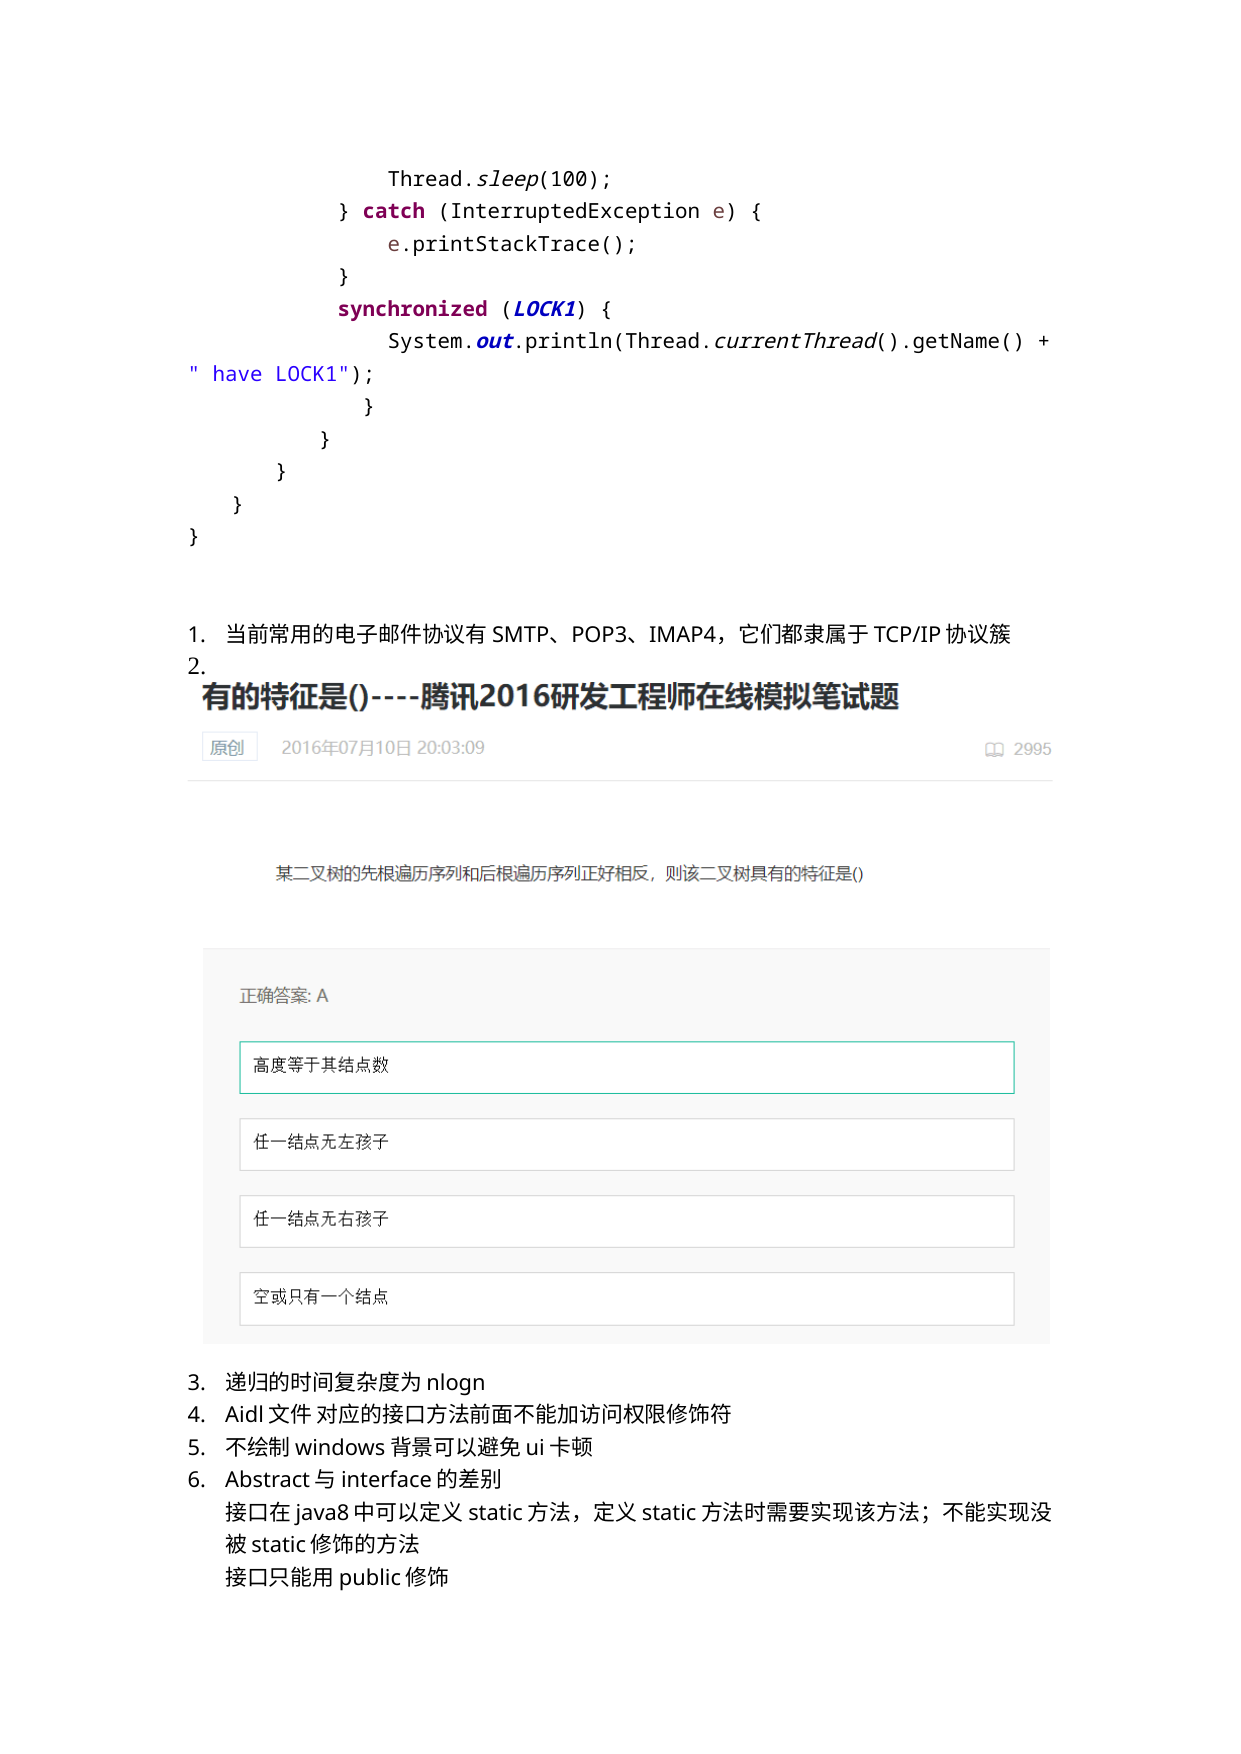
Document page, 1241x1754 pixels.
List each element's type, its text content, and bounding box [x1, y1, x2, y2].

list 不绘制windows背景可以避免ui卡顿 [187, 1429, 1053, 1462]
list 接口只能用public修饰 [225, 1559, 1053, 1592]
list 接口在java8中可以定义static方法，定义static方法时需要实现该方法；不能实现没被static修饰的方法 [225, 1494, 1053, 1559]
picture [187, 682, 1053, 1344]
list Abstract与interface的差别 [187, 1462, 1053, 1494]
list 递归的时间复杂度为nlogn [187, 1364, 1053, 1397]
text } [187, 519, 1053, 552]
text } [187, 259, 1053, 292]
text } [187, 454, 1053, 487]
text Thread.sleep(100); [187, 162, 1053, 194]
text } [187, 422, 1053, 454]
text } catch (InterruptedException e) { [187, 194, 1053, 227]
text System.out.println(Thread.currentThread().getName() + " have LOCK1"); [187, 324, 1053, 389]
list Aidl文件 对应的接口方法前面不能加访问权限修饰符 [187, 1397, 1053, 1429]
text } [187, 487, 1053, 519]
list 当前常用的电子邮件协议有SMTP、POP3、IMAP4，它们都隶属于TCP/IP协议簇 [187, 617, 1053, 649]
text synchronized (LOCK1) { [187, 292, 1053, 324]
text } [187, 389, 1053, 422]
text e.printStackTrace(); [187, 227, 1053, 259]
